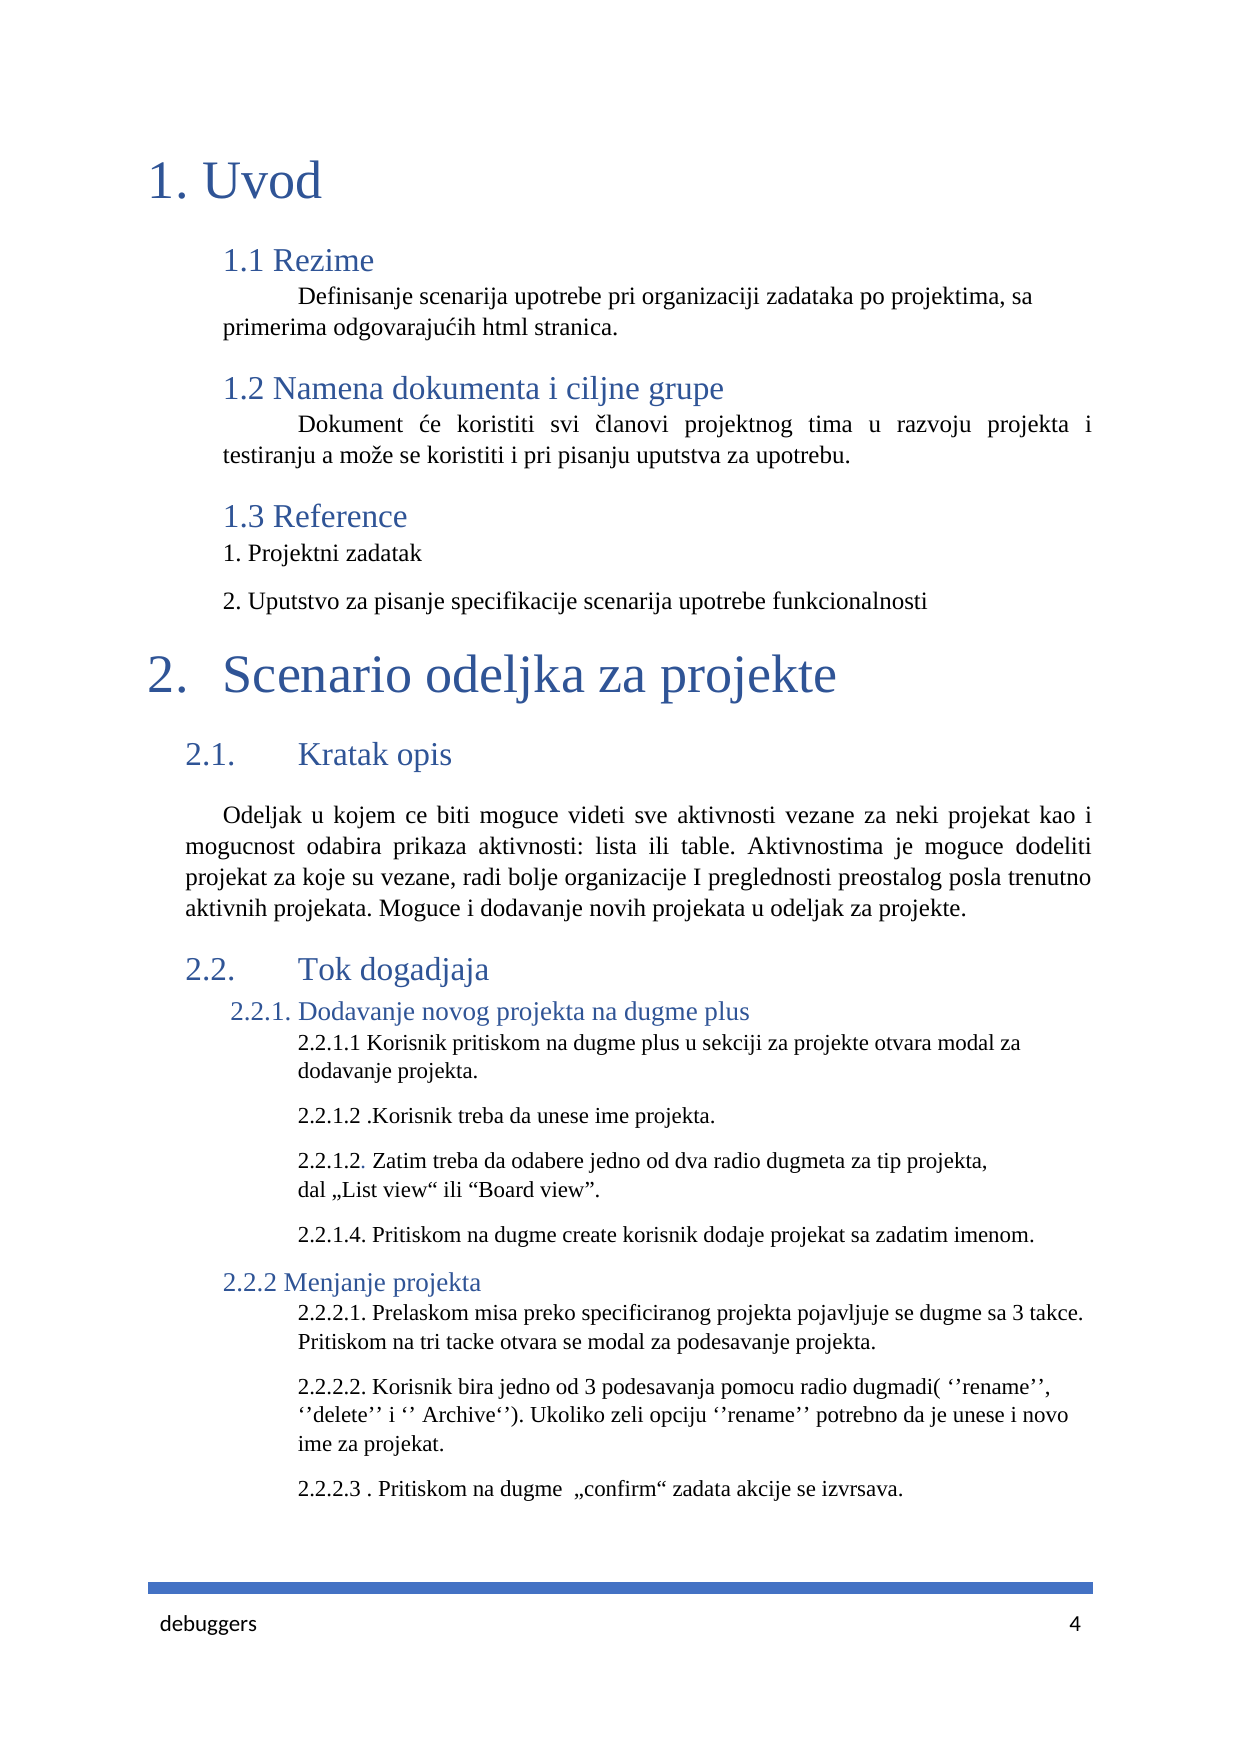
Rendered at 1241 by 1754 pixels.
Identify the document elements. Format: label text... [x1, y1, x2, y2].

subtitle Scenario odeljka za projekte [148, 642, 1093, 704]
subtitle 2.2.1. Dodavanje novog projekta na dugme plus [155, 995, 1093, 1026]
subtitle Tok dogadjaja [185, 949, 1093, 988]
text 1. Projektni zadatak [148, 538, 1093, 567]
text 2.2.1.1 Korisnik pritiskom na dugme plus u sekciji za projekte otvara modal za dodavanje projekta. [148, 1028, 1093, 1083]
subtitle 1.2 Namena dokumenta i ciljne grupe [148, 368, 1093, 407]
text Odeljak u kojem ce biti moguce videti sve aktivnosti vezane za neki projekat kao i mogucnost odabira prikaza aktivnosti: lista ili table. Aktivnostima je moguce dodeliti projekat za koje su vezane, radi bolje organizacije I preglednosti preostalog posla trenutno aktivnih projekata. Moguce i dodavanje novih projekata u odeljak za projekte. [185, 800, 1093, 922]
subtitle 1.1 Rezime [148, 240, 1093, 278]
text Dokument će koristiti svi članovi projektnog tima u razvoju projekta i testiranju a može se koristiti i pri pisanju uputstva za upotrebu. [223, 409, 1093, 469]
subtitle 1.3 Reference [148, 497, 1093, 535]
subtitle 2.2.2 Menjanje projekta [148, 1266, 1093, 1297]
subtitle Kratak opis [185, 734, 1093, 772]
text 2.2.1.4. Pritiskom na dugme create korisnik dodaje projekat sa zadatim imenom. [223, 1221, 1093, 1247]
text 2.2.2.3 . Pritiskom na dugme „confirm“ zadata akcije se izvrsava. [298, 1475, 1093, 1501]
text 2.2.1.2. Zatim treba da odabere jedno od dva radio dugmeta za tip projekta, dal „List view“ ili “Board view”. [298, 1147, 1093, 1202]
text 2.2.1.2 .Korisnik treba da unese ime projekta. [148, 1102, 1093, 1128]
text 2.2.2.1. Prelaskom misa preko specificiranog projekta pojavljuje se dugme sa 3 takce. Pritiskom na tri tacke otvara se modal za podesavanje projekta. [298, 1299, 1093, 1354]
text 2. Uputstvo za pisanje specifikacije scenarija upotrebe funkcionalnosti [148, 586, 1093, 614]
text 2.2.2.2. Korisnik bira jedno od 3 podesavanja pomocu radio dugmadi( ‘’rename’’, ‘’delete’’ i ‘’ Archive‘’). Ukoliko zeli opciju ‘’rename’’ potrebno da je unese i novo ime za projekat. [298, 1373, 1093, 1456]
subtitle 1. Uvod [148, 148, 1093, 210]
text Definisanje scenarija upotrebe pri organizaciji zadataka po projektima, sa primerima odgovarajućih html stranica. [223, 281, 1093, 341]
